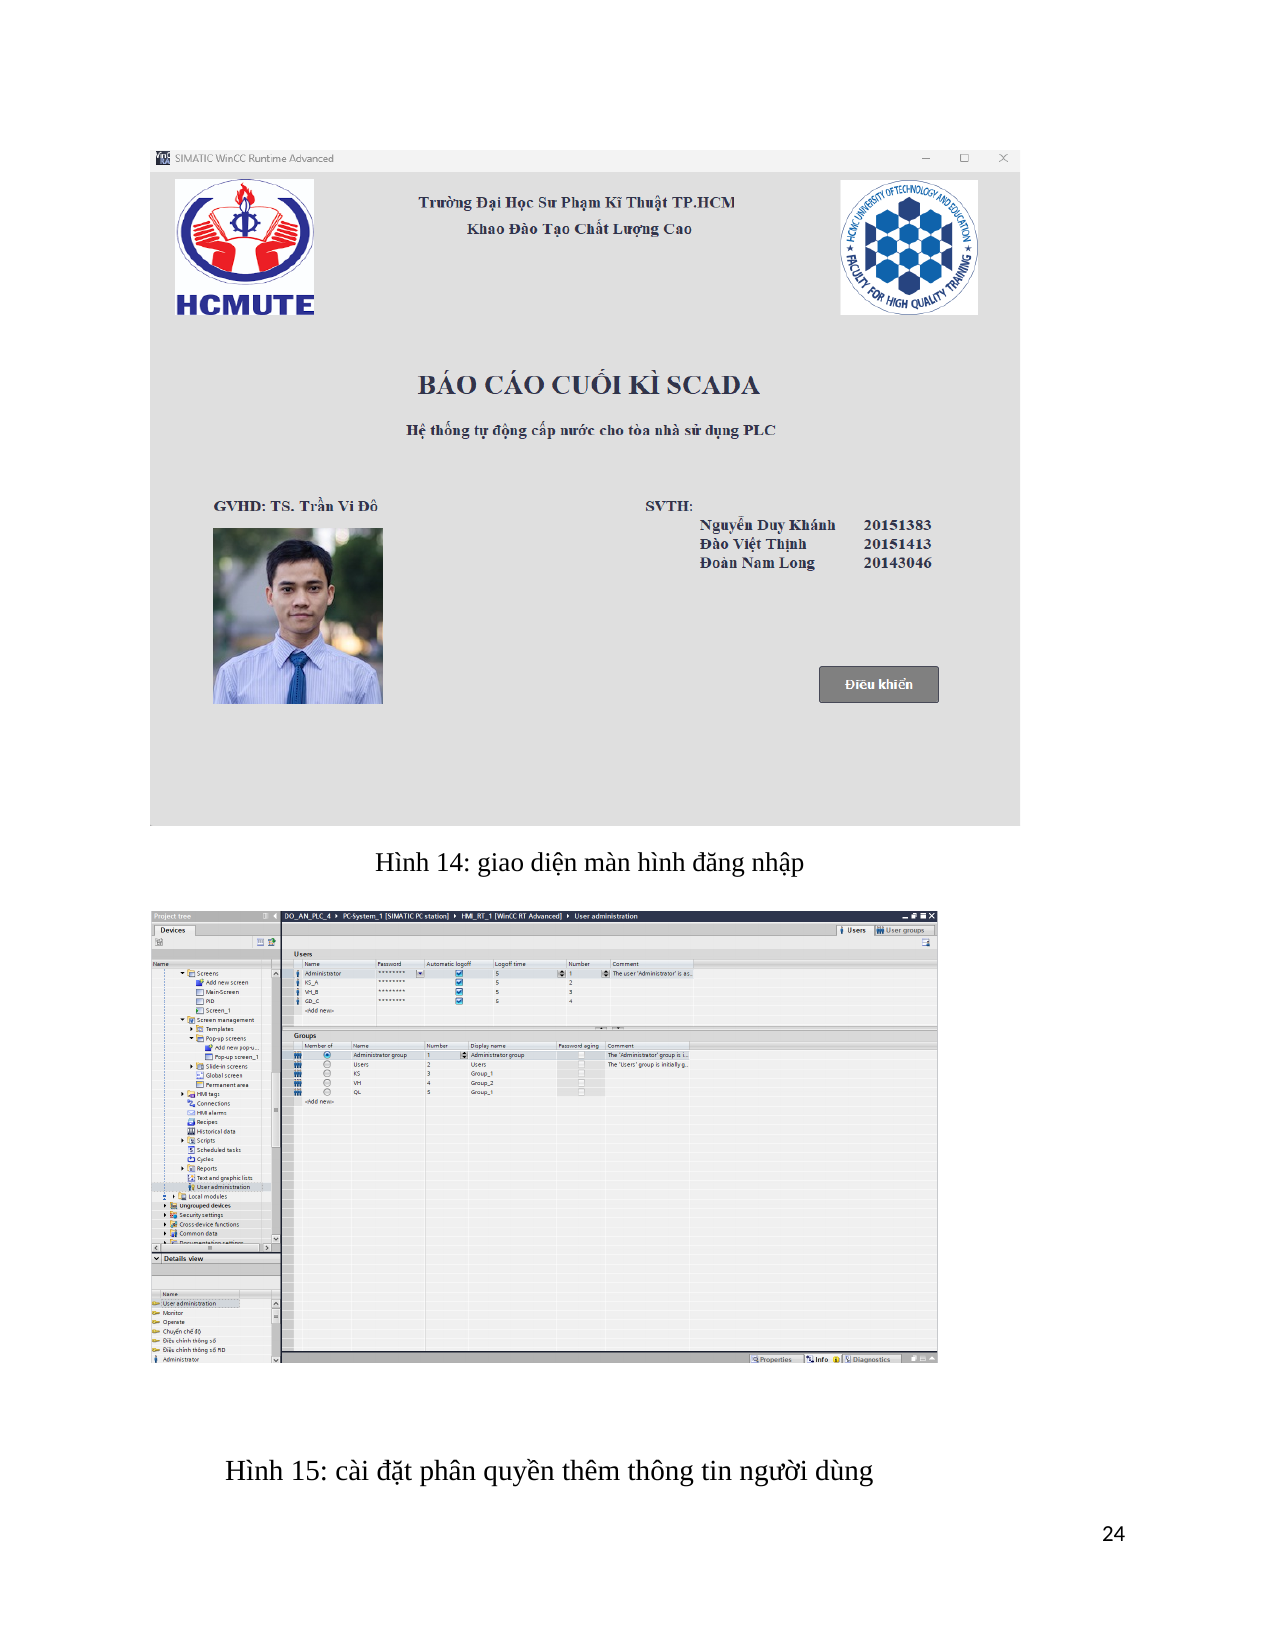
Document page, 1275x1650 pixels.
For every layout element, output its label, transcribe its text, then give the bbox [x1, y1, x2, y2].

picture [151, 911, 938, 1363]
text Hình 14: giao diện màn hình đăng nhập [150, 846, 1125, 877]
picture [150, 150, 1021, 826]
text Hình 15: cài đặt phân quyền thêm thông tin người dùng [150, 1453, 1125, 1487]
